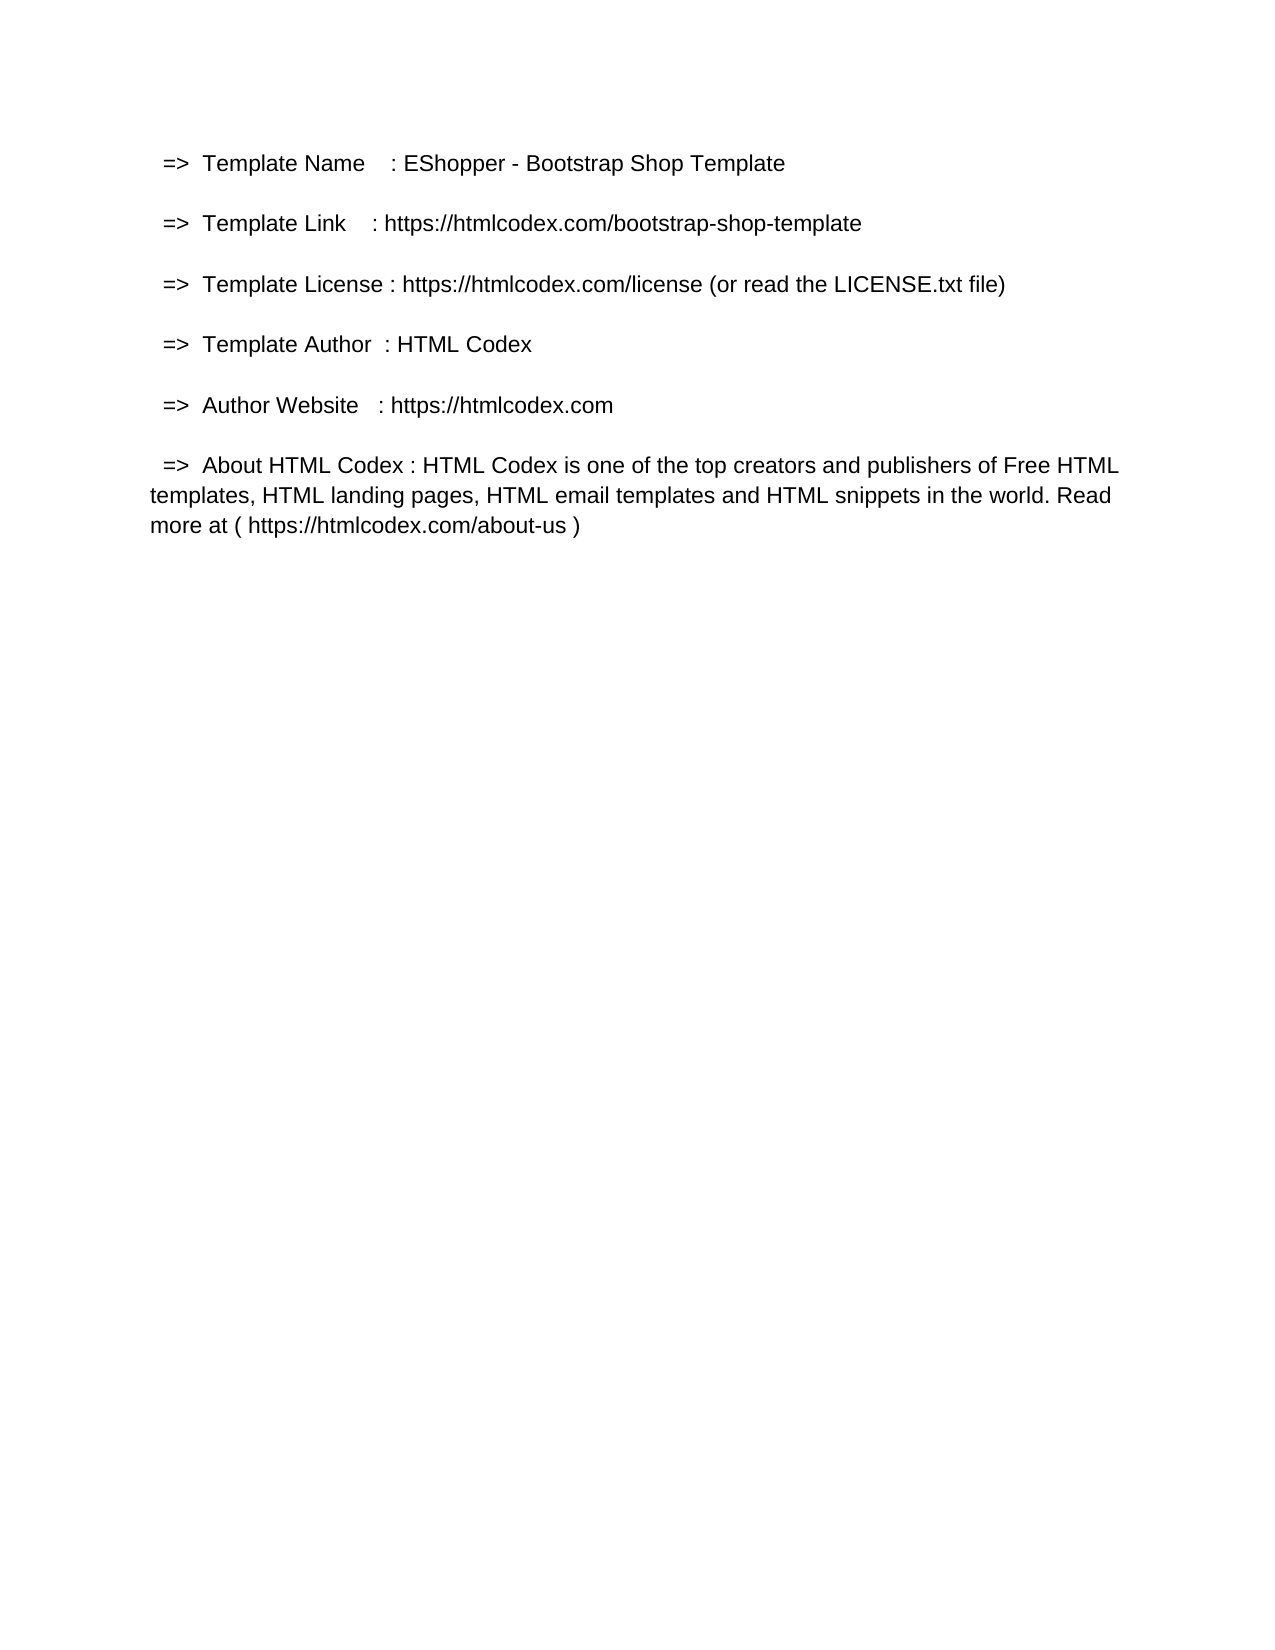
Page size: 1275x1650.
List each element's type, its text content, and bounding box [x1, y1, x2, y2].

text => About HTML Codex : HTML Codex is one of the top creators and publishers of Free HTML templates, HTML landing pages, HTML email templates and HTML snippets in the world. Read more at ( https://htmlcodex.com/about-us ) [150, 452, 1125, 539]
text => Template Name : EShopper - Bootstrap Shop Template [150, 150, 1125, 176]
text => Template License : https://htmlcodex.com/license (or read the LICENSE.txt file) [150, 271, 1125, 297]
text => Template Link : https://htmlcodex.com/bootstrap-shop-template [150, 210, 1125, 237]
text => Template Author : HTML Codex [150, 331, 1125, 358]
text => Author Website : https://htmlcodex.com [150, 392, 1125, 418]
